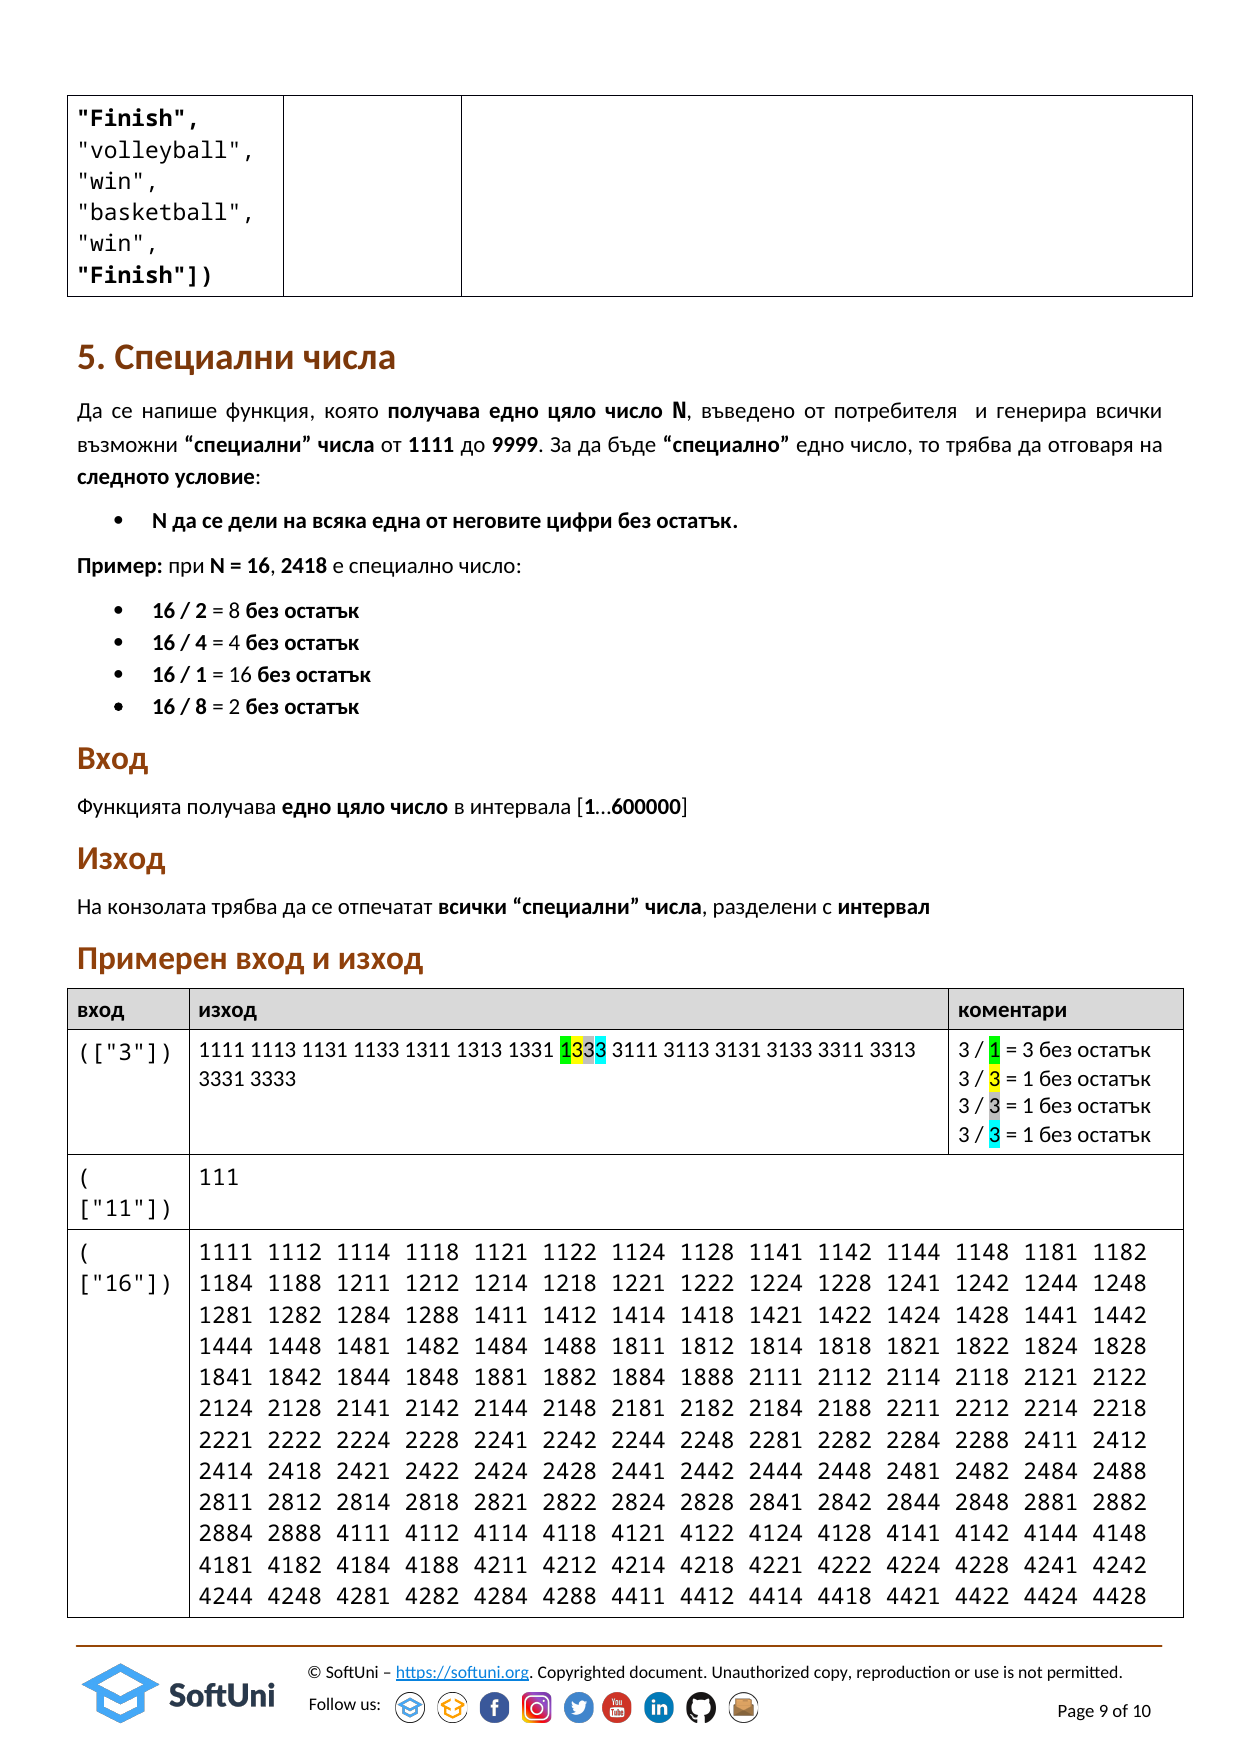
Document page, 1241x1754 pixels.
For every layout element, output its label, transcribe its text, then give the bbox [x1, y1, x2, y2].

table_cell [68, 96, 283, 296]
table_cell [462, 96, 1192, 296]
picture [437, 1692, 468, 1723]
picture [564, 1692, 594, 1723]
table_cell (["11"]) [68, 1155, 189, 1229]
text Пример: при N = 16, 2418 е специално число: [77, 551, 1163, 579]
text Да се напише функция, която получава едно цяло число N, въведено от потребителя и генерира всички възможни “специални” числа от 1111 до 9999. За да бъде “специалнo” едно число, то трябва да отговаря на следното условие: [77, 394, 1163, 490]
list 16 / 4 = 4 без остатък [114, 628, 1163, 656]
subtitle Вход [77, 737, 1163, 778]
picture [686, 1692, 716, 1723]
table_cell 111 [190, 1155, 1183, 1229]
table_header коментари [949, 989, 1183, 1029]
text Функцията получава едно цяло число в интервала [1…600000] [77, 792, 1163, 820]
list N да се дели на всяка една от неговите цифри без остатък. [114, 507, 1163, 534]
picture [644, 1692, 653, 1701]
picture [658, 1705, 667, 1714]
table_cell (["16"]) [68, 1230, 189, 1617]
list 16 / 1 = 16 без остатък [114, 660, 1163, 688]
picture [644, 1714, 653, 1723]
picture [395, 1692, 425, 1723]
table_cell (["3"]) [68, 1030, 189, 1154]
picture [479, 1692, 510, 1723]
list 16 / 8 = 2 без остатък [114, 692, 1163, 721]
list 16 / 2 = 8 без остатък [114, 596, 1163, 624]
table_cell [284, 96, 461, 296]
picture [602, 1692, 632, 1723]
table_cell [190, 1230, 1183, 1617]
table_header изход [190, 989, 948, 1029]
table_cell 3 / 1 = 3 без остатък 3 / 3 = 1 без остатък 3 / 3 = 1 без остатък 3 / 3 = 1 без остатък [949, 1030, 1183, 1154]
picture [665, 1714, 674, 1723]
picture [728, 1692, 759, 1723]
subtitle Примерен вход и изход [77, 937, 1163, 977]
text На конзолата трябва да се отпечатат всички “специални” числа, разделени с интервал [77, 892, 1163, 920]
picture [522, 1692, 552, 1723]
subtitle Изход [77, 837, 1163, 878]
picture [665, 1692, 674, 1701]
table_header вход [68, 989, 189, 1029]
table_cell 1111 1113 1131 1133 1311 1313 1331 1333 3111 3113 3131 3133 3311 3313 3331 3333 [190, 1030, 948, 1154]
subtitle Специални числа [77, 333, 1163, 379]
picture [75, 1658, 281, 1729]
